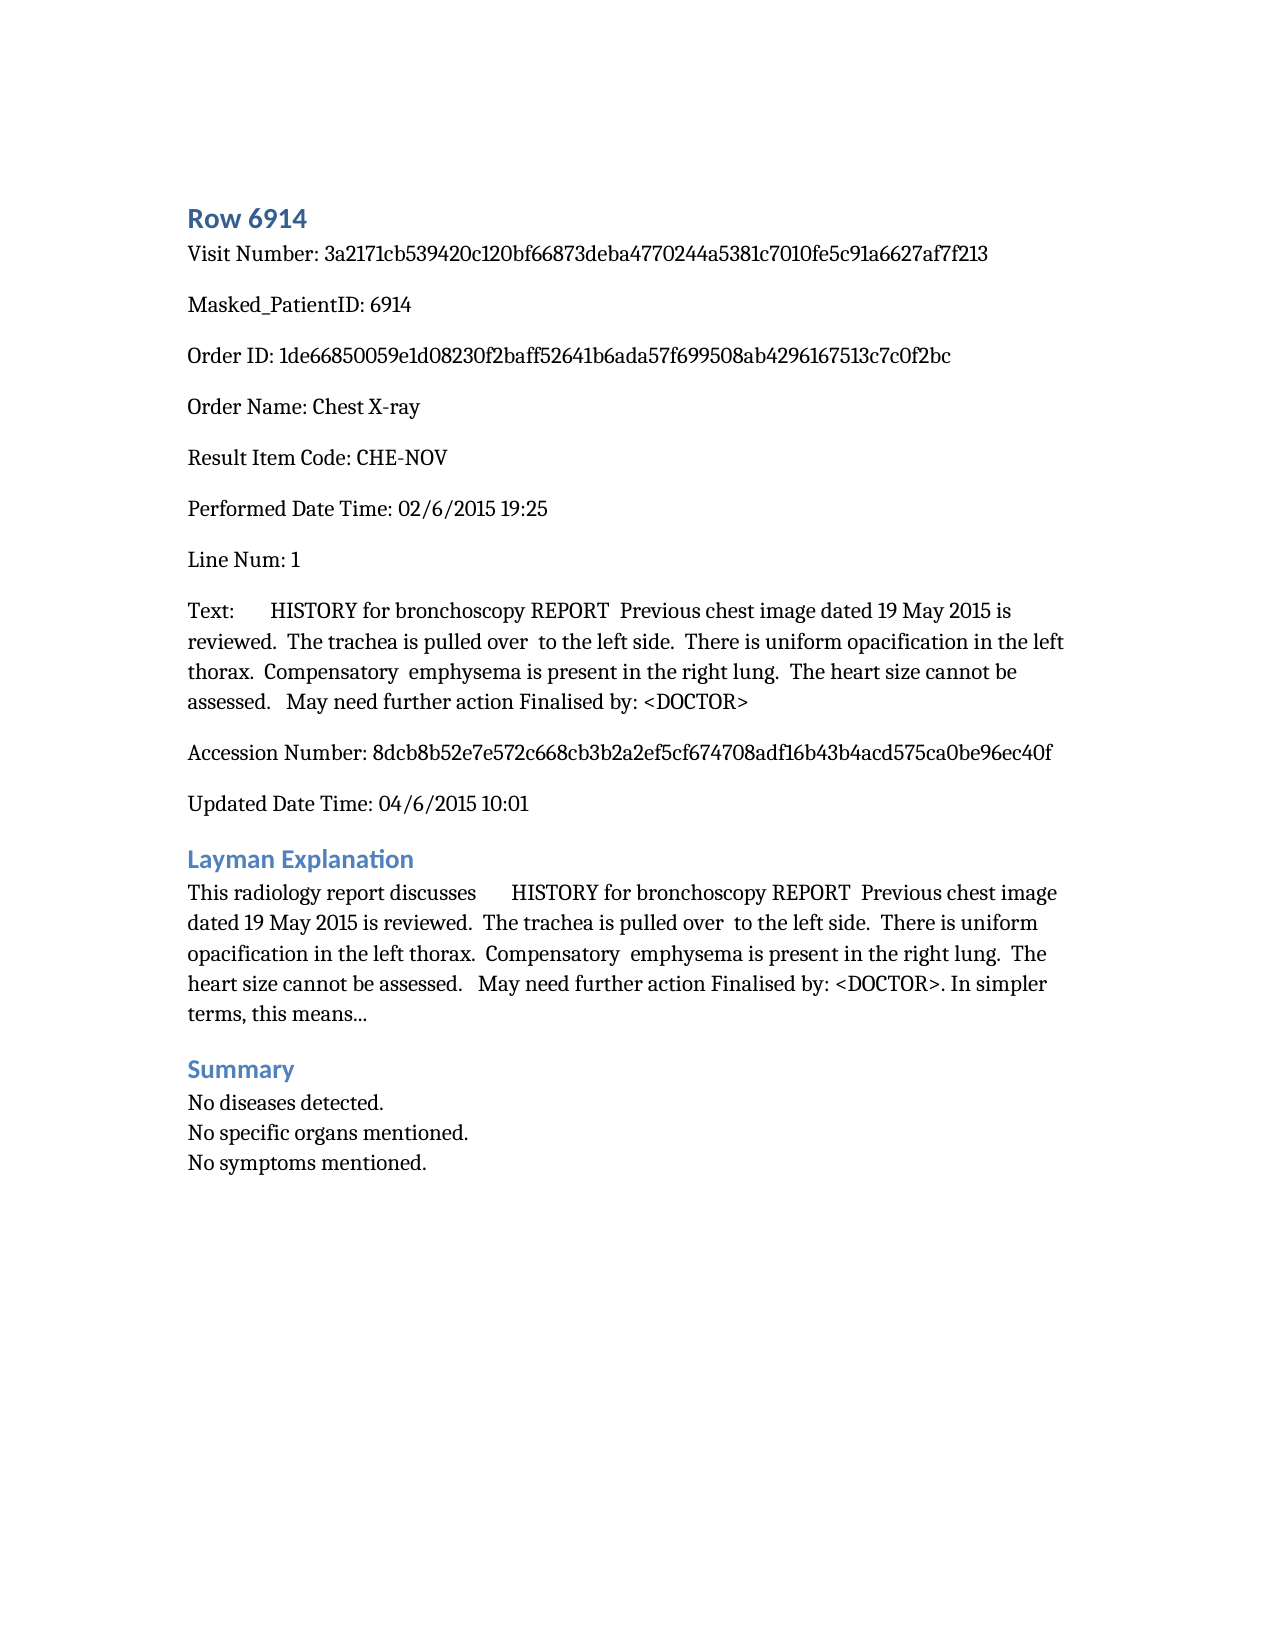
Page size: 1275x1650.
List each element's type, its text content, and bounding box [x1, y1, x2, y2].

subtitle Layman Explanation [187, 842, 1087, 875]
text Masked_PatientID: 6914 [187, 292, 1087, 318]
text Performed Date Time: 02/6/2015 19:25 [187, 496, 1087, 522]
text Text: HISTORY for bronchoscopy REPORT Previous chest image dated 19 May 2015 is reviewed. The trachea is pulled over to the left side. There is uniform opacification in the left thorax. Compensatory emphysema is present in the right lung. The heart size cannot be assessed. May need further action Finalised by: <DOCTOR> [187, 598, 1087, 715]
text Order ID: 1de66850059e1d08230f2baff52641b6ada57f699508ab4296167513c7c0f2bc [187, 343, 1087, 369]
text This radiology report discusses HISTORY for bronchoscopy REPORT Previous chest image dated 19 May 2015 is reviewed. The trachea is pulled over to the left side. There is uniform opacification in the left thorax. Compensatory emphysema is present in the right lung. The heart size cannot be assessed. May need further action Finalised by: <DOCTOR>. In simpler terms, this means... [187, 880, 1087, 1027]
subtitle Summary [187, 1052, 1087, 1085]
subtitle Row 6914 [187, 200, 1087, 236]
text Accession Number: 8dcb8b52e7e572c668cb3b2a2ef5cf674708adf16b43b4acd575ca0be96ec40f [187, 740, 1087, 766]
text Result Item Code: CHE-NOV [187, 445, 1087, 471]
text No diseases detected. No specific organs mentioned. No symptoms mentioned. [187, 1090, 1087, 1176]
text Visit Number: 3a2171cb539420c120bf66873deba4770244a5381c7010fe5c91a6627af7f213 [187, 241, 1087, 267]
text Line Num: 1 [187, 547, 1087, 573]
text Order Name: Chest X-ray [187, 394, 1087, 420]
text Updated Date Time: 04/6/2015 10:01 [187, 791, 1087, 817]
